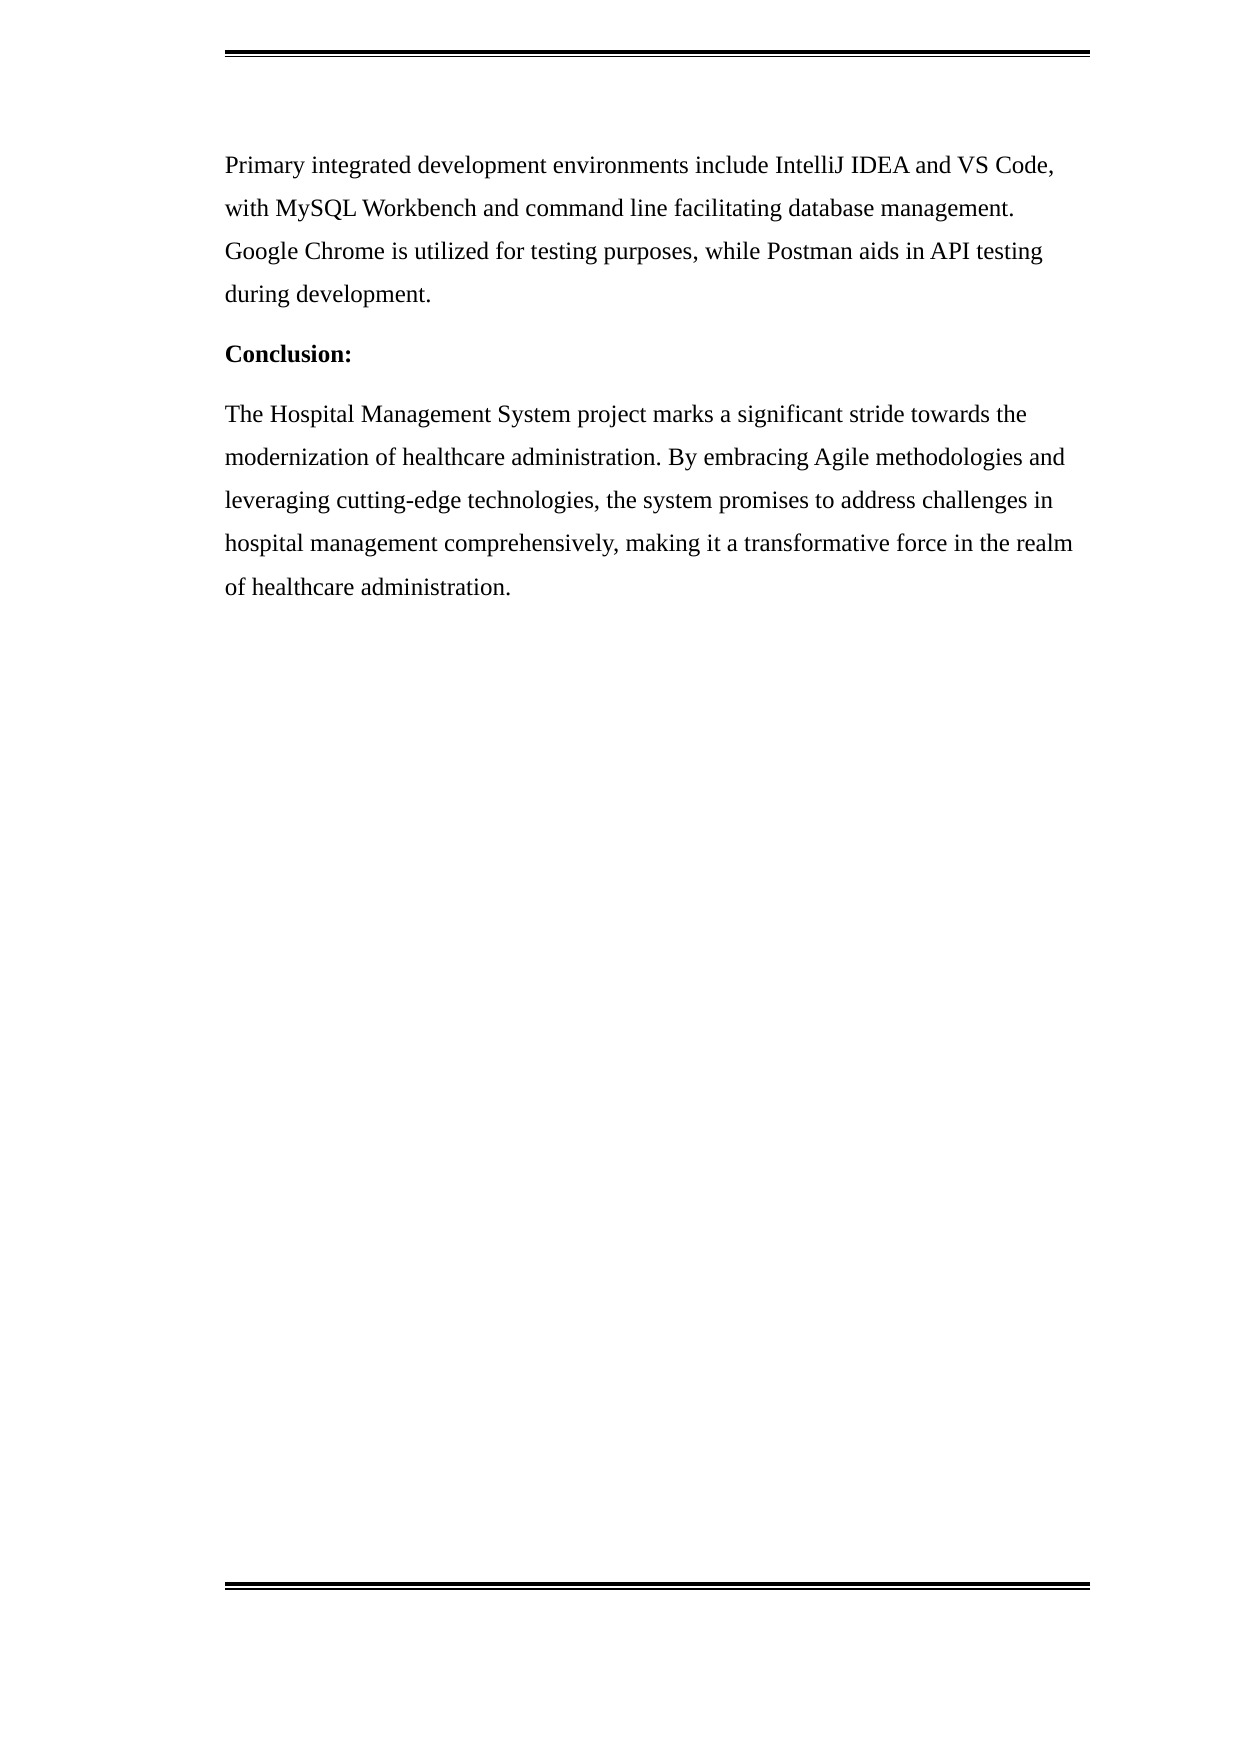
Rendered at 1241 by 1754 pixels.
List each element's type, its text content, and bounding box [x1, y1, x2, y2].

text Primary integrated development environments include IntelliJ IDEA and VS Code, with MySQL Workbench and command line facilitating database management. Google Chrome is utilized for testing purposes, while Postman aids in API testing during development. [224, 150, 1090, 308]
text Conclusion: [224, 339, 1090, 368]
text The Hospital Management System project marks a significant stride towards the modernization of healthcare administration. By embracing Agile methodologies and leveraging cutting-edge technologies, the system promises to address challenges in hospital management comprehensively, making it a transformative force in the realm of healthcare administration. [224, 399, 1090, 600]
